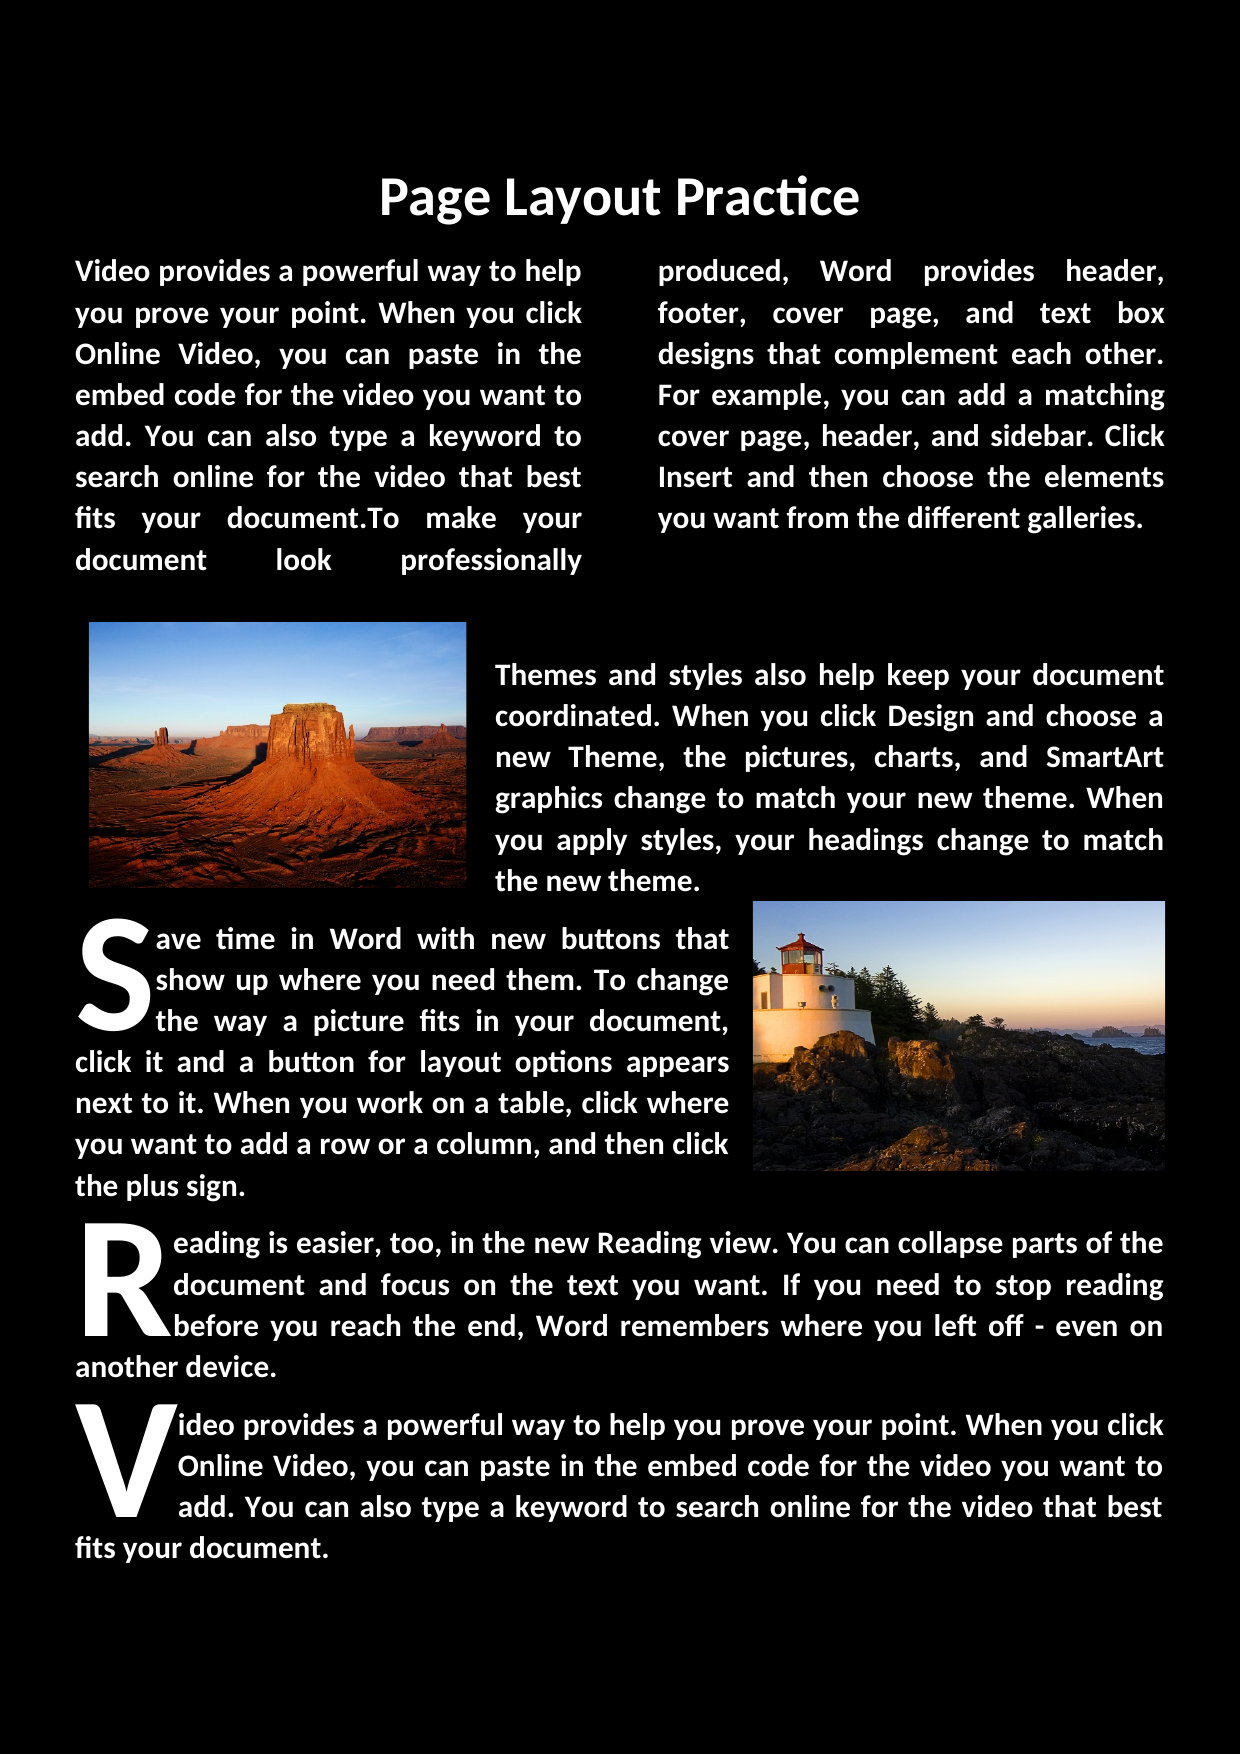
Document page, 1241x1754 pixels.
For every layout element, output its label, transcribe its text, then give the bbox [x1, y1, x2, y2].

text ideo provides a powerful way to help you prove your point. When you click Online Video, you can paste in the embed code for the video you want to add. You can also type a keyword to search online for the video that best fits your document. [75, 1405, 1165, 1566]
text Themes and styles also help keep your document coordinated. When you click Design and choose a new Theme, the pictures, charts, and SmartArt graphics change to match your new theme. When you apply styles, your headings change to match the new theme. [495, 655, 1165, 899]
text Video provides a powerful way to help you prove your point. When you click Online Video, you can paste in the embed code for the video you want to add. You can also type a keyword to search online for the video that best fits your document.To make your document look professionally produced, Word provides header, footer, cover page, and text box designs that complement each other. For example, you can add a matching cover page, header, and sidebar. Click Insert and then choose the elements you want from the different galleries. [658, 252, 1165, 537]
text eading is easier, too, in the new Reading view. You can collapse parts of the document and focus on the text you want. If you need to stop reading before you reach the end, Word remembers where you left off - even on another device. [75, 1223, 1165, 1385]
picture [752, 901, 1166, 1171]
text Video provides a powerful way to help you prove your point. When you click Online Video, you can paste in the embed code for the video you want to add. You can also type a keyword to search online for the video that best fits your document.To make your document look professionally produced, Word provides header, footer, cover page, and text box designs that complement each other. For example, you can add a matching cover page, header, and sidebar. Click Insert and then choose the elements you want from the different galleries. [75, 252, 583, 578]
picture [88, 622, 467, 888]
text ave time in Word with new buttons that show up where you need them. To change the way a picture fits in your document, click it and a button for layout options appears next to it. When you work on a table, click where you want to add a row or a column, and then click the plus sign. [75, 919, 730, 1204]
text Page Layout Practice [75, 161, 1165, 229]
